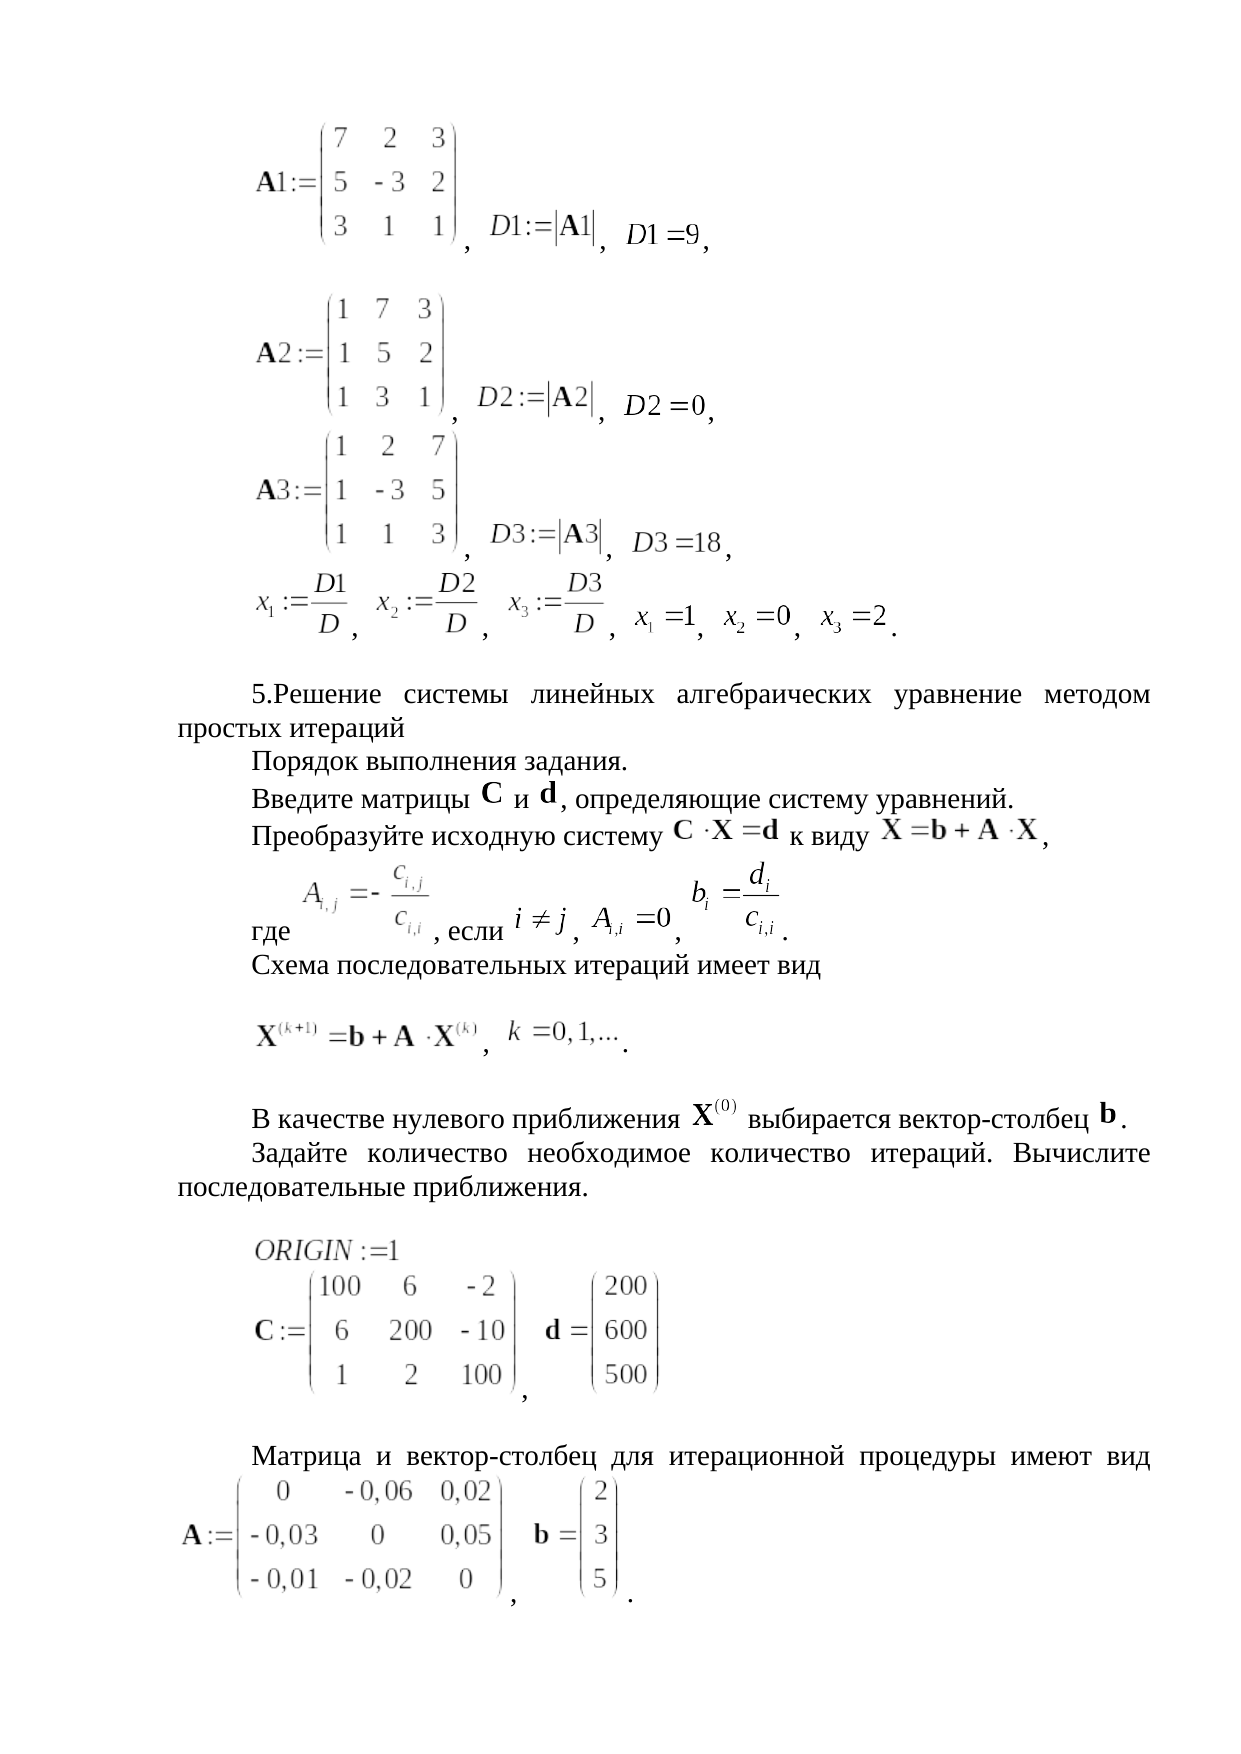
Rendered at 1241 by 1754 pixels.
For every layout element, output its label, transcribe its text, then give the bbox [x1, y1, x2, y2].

text где , если , , . [177, 852, 1152, 947]
text , [177, 1267, 1152, 1404]
text , , , , , . [177, 564, 1152, 643]
text , , , [177, 118, 1152, 256]
text 5.Решение системы линейных алгебраических уравнение методом простых итераций [177, 676, 1152, 743]
text Введите матрицы и , определяющие систему уравнений. [177, 777, 1152, 814]
text Задайте количество необходимое количество итераций. Вычислите последовательные приближения. [177, 1135, 1152, 1202]
text Схема последовательных итераций имеет вид [177, 947, 1152, 981]
text Порядок выполнения задания. [177, 743, 1152, 777]
text Матрица и вектор-столбец для итерационной процедуры имеют вид , . [177, 1438, 1152, 1609]
text В качестве нулевого приближения выбирается вектор-столбец . [177, 1093, 1152, 1135]
text Преобразуйте исходную систему к виду , [177, 814, 1152, 852]
text , , , [177, 427, 1152, 564]
text , , , [177, 289, 1152, 427]
text , . [177, 1014, 1152, 1059]
